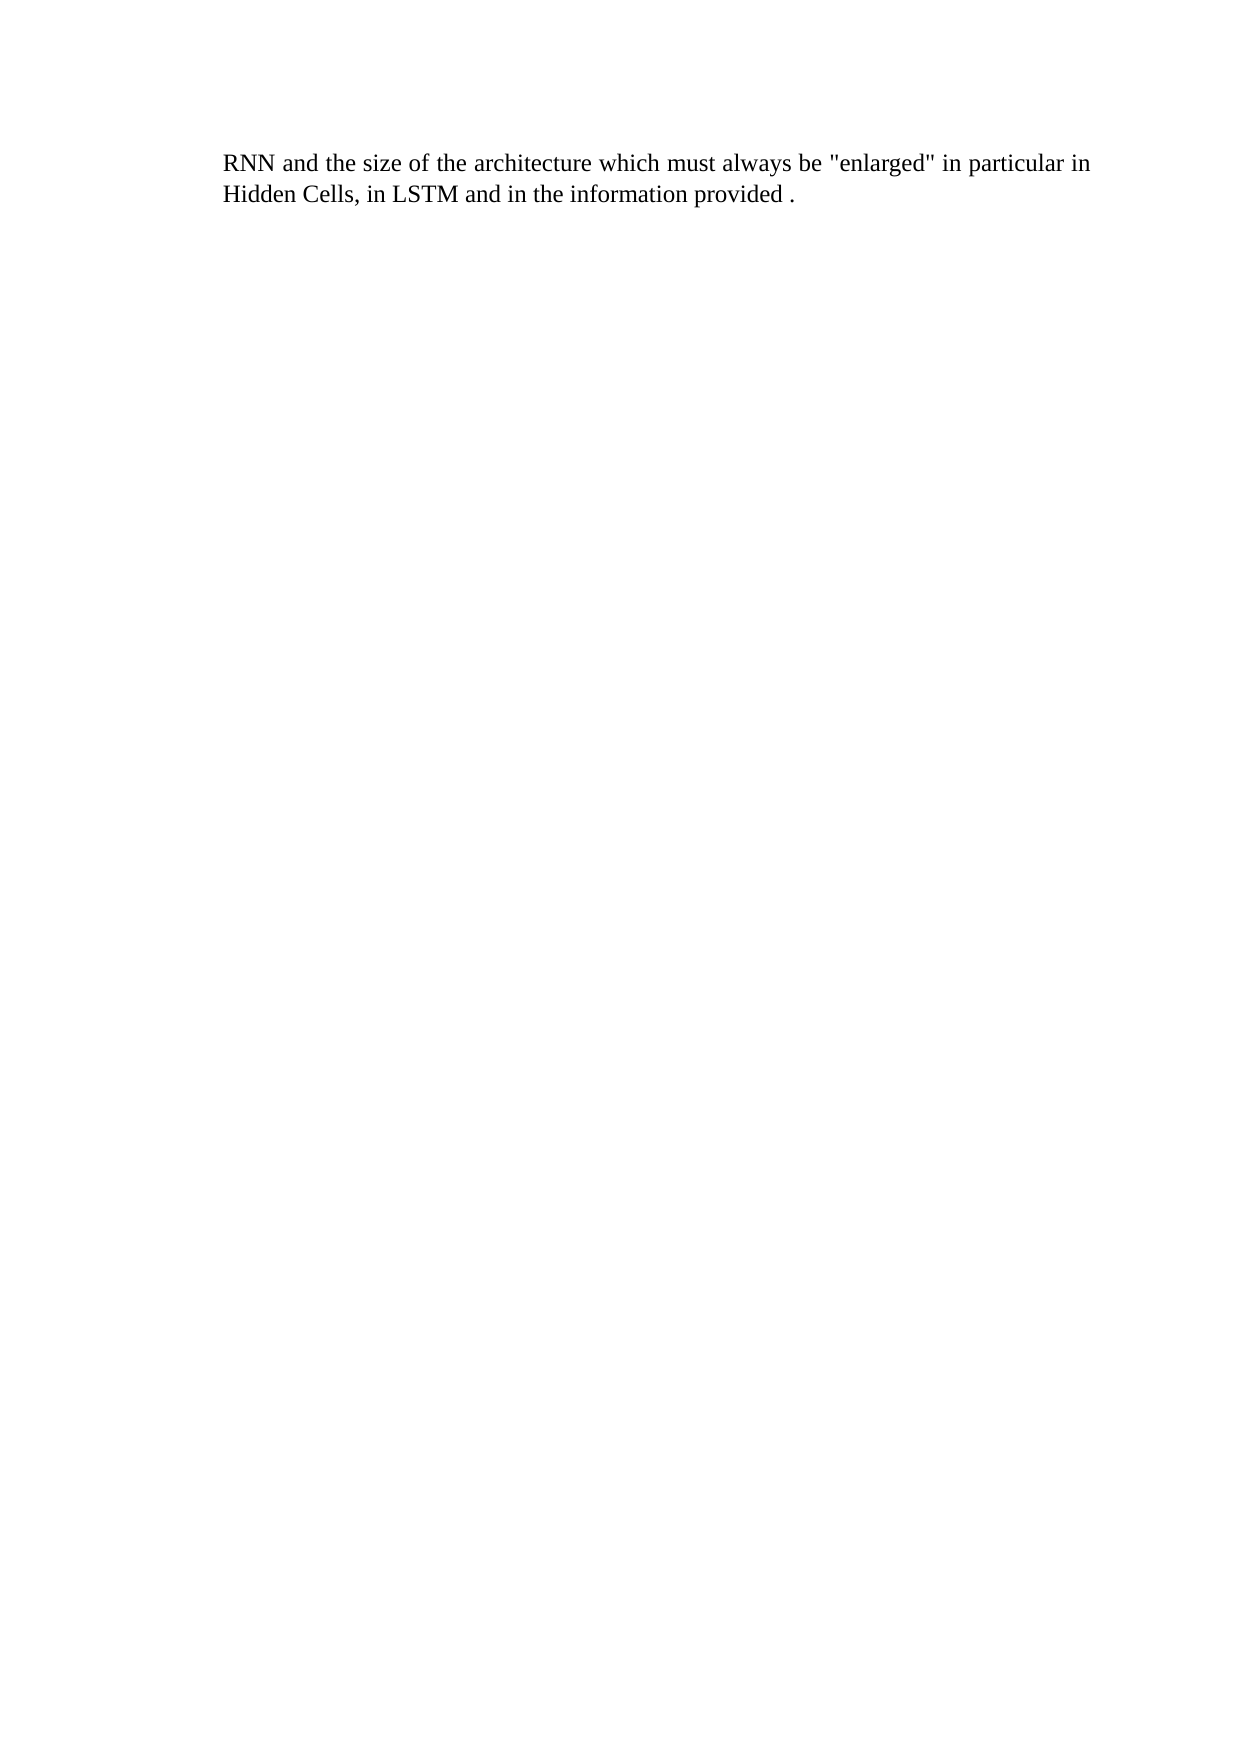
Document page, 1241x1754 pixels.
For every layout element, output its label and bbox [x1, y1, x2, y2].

list [185, 148, 1093, 207]
